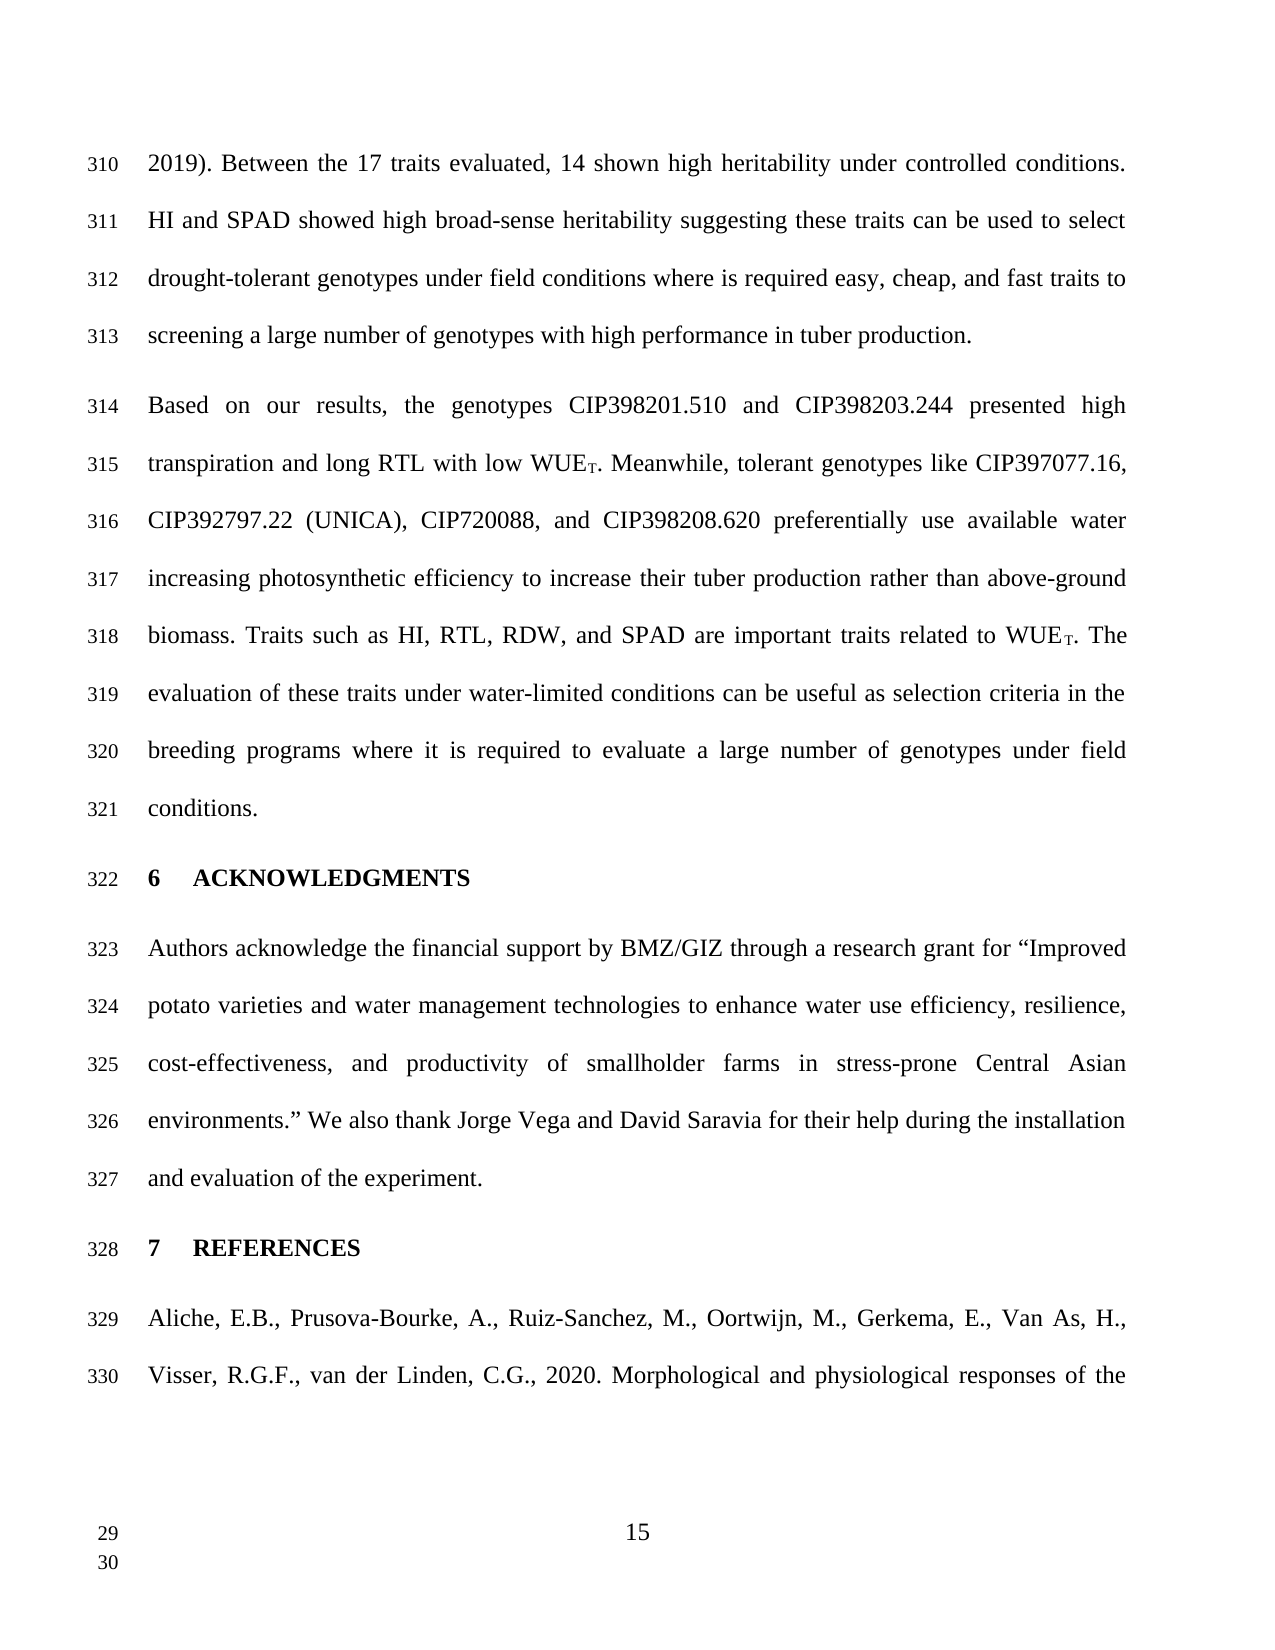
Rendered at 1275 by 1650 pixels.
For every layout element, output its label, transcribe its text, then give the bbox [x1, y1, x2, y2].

text Based on our results, the genotypes CIP398201.510 and CIP398203.244 presented high transpiration and long RTL with low WUET. Meanwhile, tolerant genotypes like CIP397077.16, CIP392797.22 (UNICA), CIP720088, and CIP398208.620 preferentially use available water increasing photosynthetic efficiency to increase their tuber production rather than above-ground biomass. Traits such as HI, RTL, RDW, and SPAD are important traits related to WUET. The evaluation of these traits under water-limited conditions can be useful as selection criteria in the breeding programs where it is required to evaluate a large number of genotypes under field conditions. [148, 390, 1127, 821]
subtitle References [148, 1233, 1127, 1261]
text Authors acknowledge the financial support by BMZ/GIZ through a research grant for “Improved potato varieties and water management technologies to enhance water use efficiency, resilience, cost-effectiveness, and productivity of smallholder farms in stress-prone Central Asian environments.” We also thank Jorge Vega and David Saravia for their help during the installation and evaluation of the experiment. [148, 933, 1127, 1191]
subtitle Acknowledgments [148, 863, 1127, 891]
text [148, 1303, 1127, 1389]
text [148, 148, 1127, 349]
